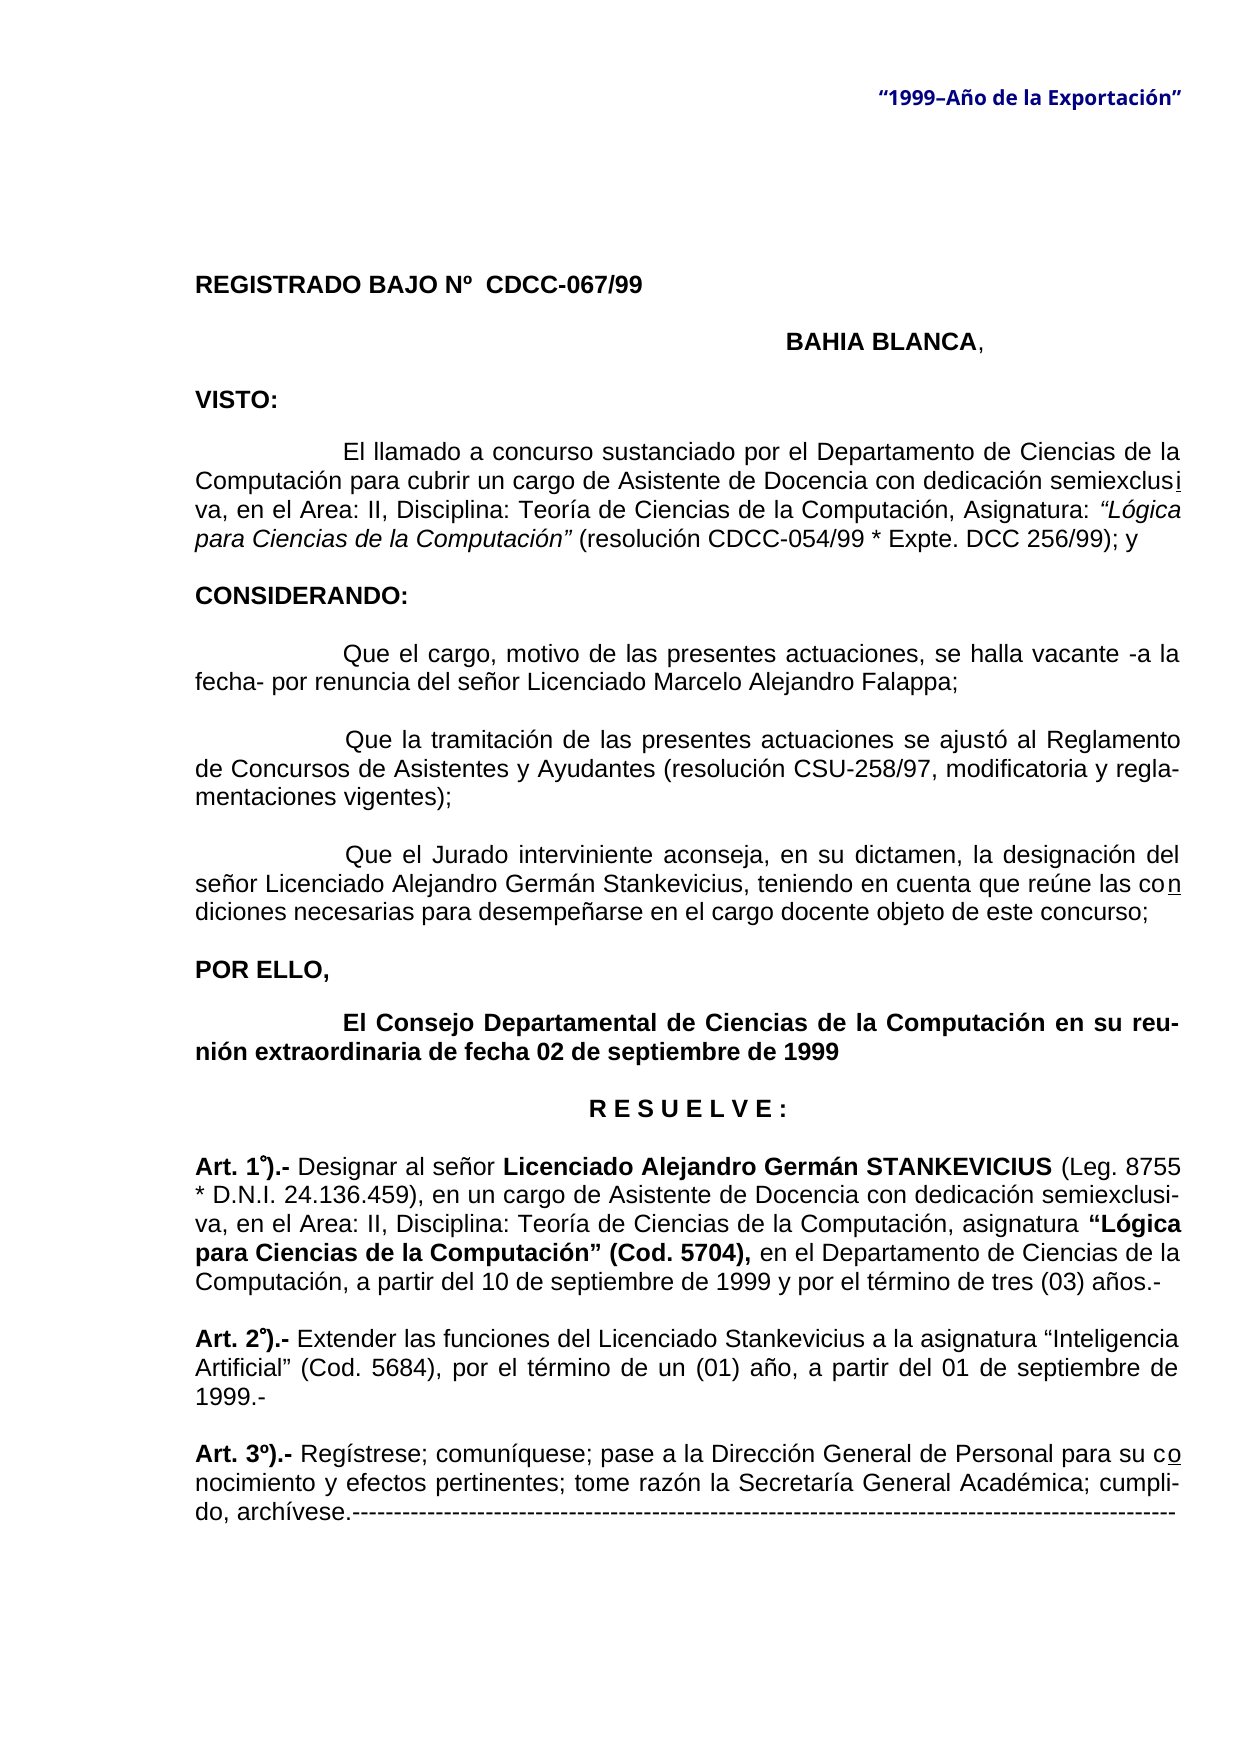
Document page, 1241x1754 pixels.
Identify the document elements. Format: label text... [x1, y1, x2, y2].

text BAHIA BLANCA, [195, 327, 1181, 356]
subtitle REGISTRADO BAJO Nº CDCC-067/99 [195, 269, 1181, 298]
text VISTO: [195, 384, 1181, 413]
text Art. 2).- Extender las funciones del Licenciado Stankevicius a la asignatura “Inteligencia Artificial” (Cod. 5684), por el término de un (01) año, a partir del 01 de septiembre de 1999.- [195, 1324, 1181, 1410]
text POR ELLO, [195, 955, 1181, 984]
text Art. 3º).- Regístrese; comuníquese; pase a la Dirección General de Personal para su co nocimiento y efectos pertinentes; tome razón la Secretaría General Académica; cumpli-do, archívese.--------------------------------------------------------------------------------------------------- [195, 1439, 1181, 1525]
text “1999–Año de la Exportación” [195, 83, 1181, 111]
text R E S U E L V E : [195, 1094, 1181, 1123]
text Que la tramitación de las presentes actuaciones se ajustó al Reglamento de Concursos de Asistentes y Ayudantes (resolución CSU-258/97, modificatoria y regla-mentaciones vigentes); [195, 725, 1181, 811]
text El Consejo Departamental de Ciencias de la Computación en su reu-nión extraordinaria de fecha 02 de septiembre de 1999 [195, 1008, 1181, 1065]
text CONSIDERANDO: [195, 581, 1181, 610]
text Que el cargo, motivo de las presentes actuaciones, se halla vacante -a la fecha- por renuncia del señor Licenciado Marcelo Alejandro Falappa; [195, 639, 1181, 696]
text Art. 1).- Designar al señor Licenciado Alejandro Germán STANKEVICIUS (Leg. 8755 * D.N.I. 24.136.459), en un cargo de Asistente de Docencia con dedicación semiexclusi-va, en el Area: II, Disciplina: Teoría de Ciencias de la Computación, asignatura “Lógica para Ciencias de la Computación” (Cod. 5704), en el Departamento de Ciencias de la Computación, a partir del 10 de septiembre de 1999 y por el término de tres (03) años.- [195, 1151, 1181, 1295]
text Que el Jurado interviniente aconseja, en su dictamen, la designación del señor Licenciado Alejandro Germán Stankevicius, teniendo en cuenta que reúne las con diciones necesarias para desempeñarse en el cargo docente objeto de este concurso; [195, 840, 1181, 926]
text El llamado a concurso sustanciado por el Departamento de Ciencias de la Computación para cubrir un cargo de Asistente de Docencia con dedicación semiexclusi va, en el Area: II, Disciplina: Teoría de Ciencias de la Computación, Asignatura: “Lógica para Ciencias de la Computación” (resolución CDCC-054/99 * Expte. DCC 256/99); y [195, 437, 1181, 552]
